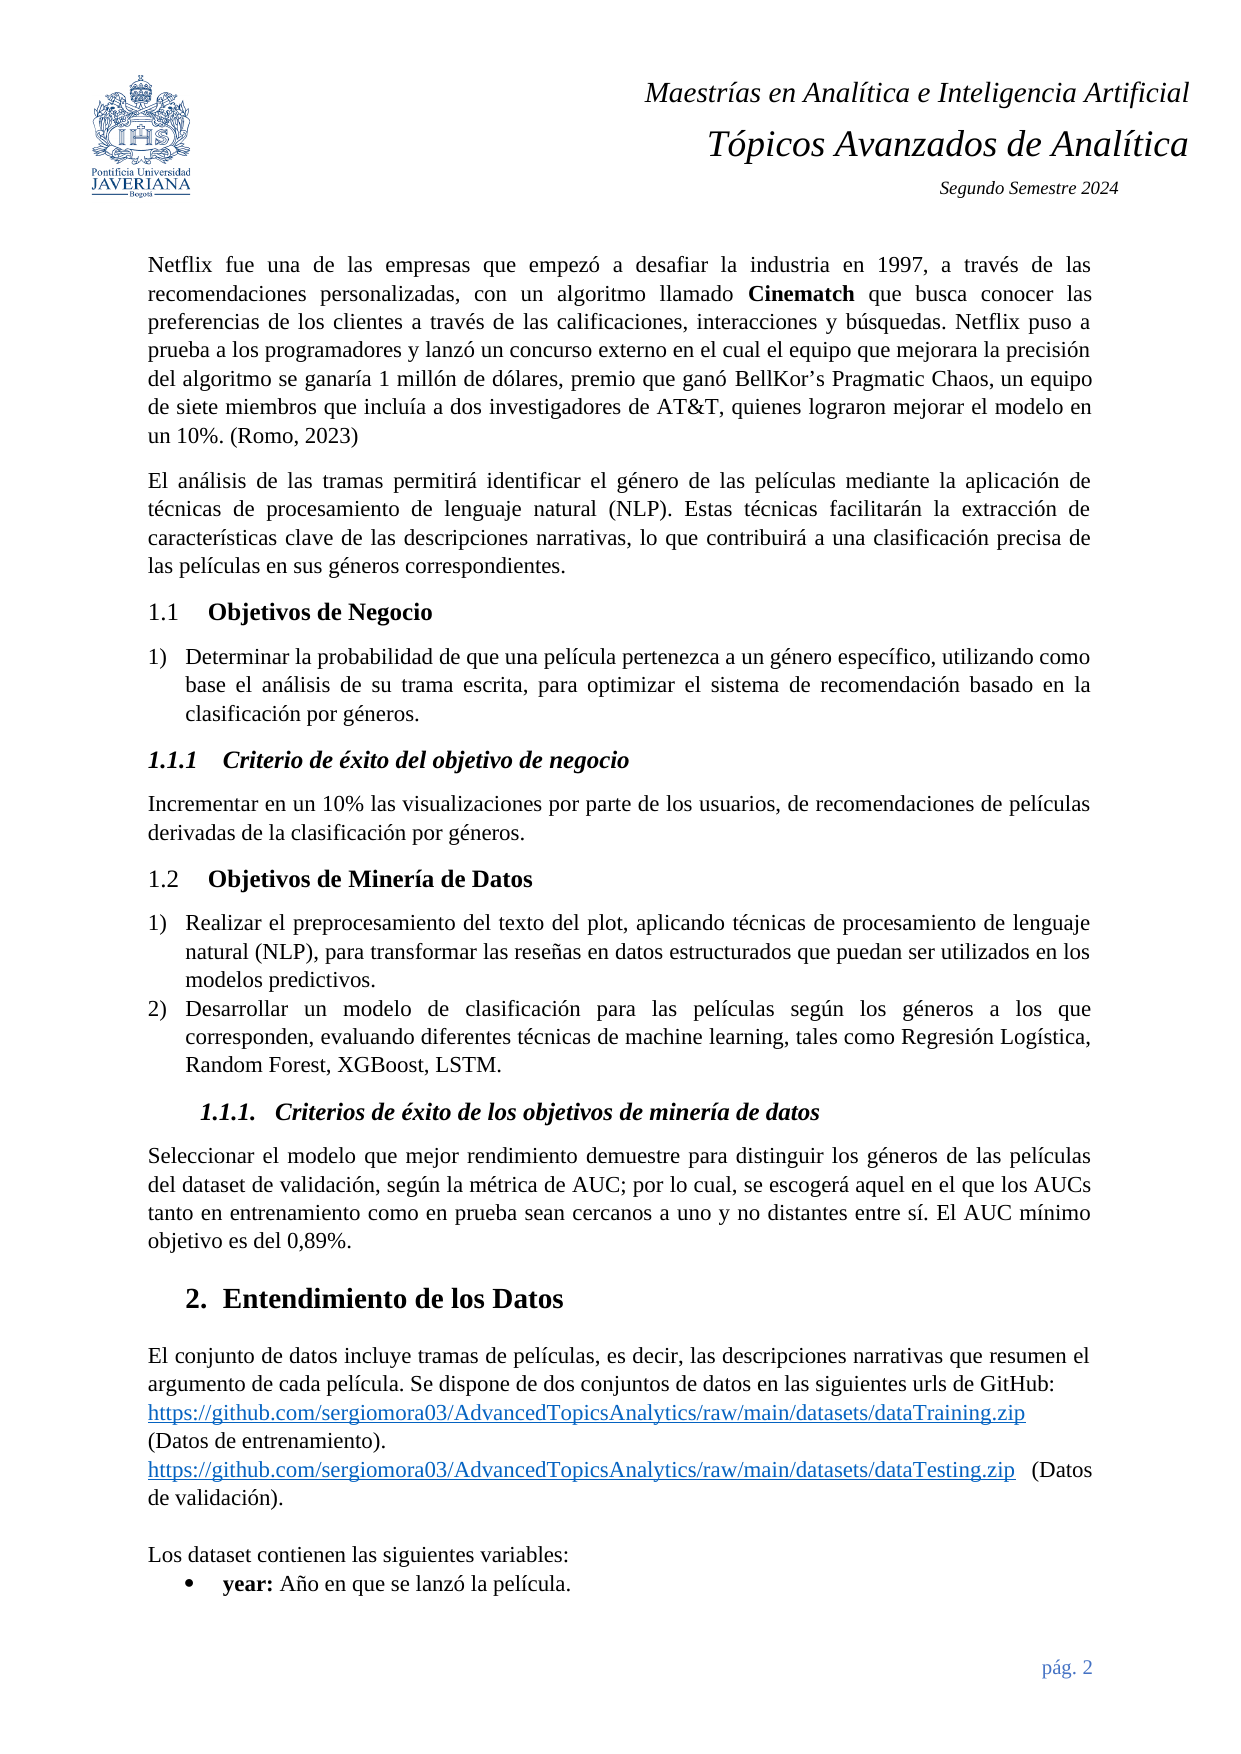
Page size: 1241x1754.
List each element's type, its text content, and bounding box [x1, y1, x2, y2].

text https://github.com/sergiomora03/AdvancedTopicsAnalytics/raw/main/datasets/dataTraining.zip (Datos de entrenamiento). [148, 1399, 1092, 1454]
text https://github.com/sergiomora03/AdvancedTopicsAnalytics/raw/main/datasets/dataTesting.zip (Datos de validación). [148, 1456, 1092, 1511]
subtitle Objetivos de Minería de Datos [148, 864, 1092, 893]
subtitle Objetivos de Negocio [148, 597, 1092, 626]
list Desarrollar un modelo de clasificación para las películas según los géneros a los que corresponden, evaluando diferentes técnicas de machine learning, tales como Regresión Logística, Random Forest, XGBoost, LSTM. [148, 995, 1092, 1078]
text El análisis de las tramas permitirá identificar el género de las películas mediante la aplicación de técnicas de procesamiento de lenguaje natural (NLP). Estas técnicas facilitarán la extracción de características clave de las descripciones narrativas, lo que contribuirá a una clasificación precisa de las películas en sus géneros correspondientes. [148, 467, 1092, 578]
subtitle Criterio de éxito del objetivo de negocio [148, 745, 1092, 773]
list Determinar la probabilidad de que una película pertenezca a un género específico, utilizando como base el análisis de su trama escrita, para optimizar el sistema de recomendación basado en la clasificación por géneros. [148, 643, 1092, 726]
picture [91, 75, 191, 203]
list year: Año en que se lanzó la película. [185, 1569, 1092, 1596]
subtitle Entendimiento de los Datos [185, 1281, 1092, 1314]
text Seleccionar el modelo que mejor rendimiento demuestre para distinguir los géneros de las películas del dataset de validación, según la métrica de AUC; por lo cual, se escogerá aquel en el que los AUCs tanto en entrenamiento como en prueba sean cercanos a uno y no distantes entre sí. El AUC mínimo objetivo es del 0,89%. [148, 1142, 1092, 1254]
text Netflix fue una de las empresas que empezó a desafiar la industria en 1997, a través de las recomendaciones personalizadas, con un algoritmo llamado Cinematch que busca conocer las preferencias de los clientes a través de las calificaciones, interacciones y búsquedas. Netflix puso a prueba a los programadores y lanzó un concurso externo en el cual el equipo que mejorara la precisión del algoritmo se ganaría 1 millón de dólares, premio que ganó BellKor’s Pragmatic Chaos, un equipo de siete miembros que incluía a dos investigadores de AT&T, quienes lograron mejorar el modelo en un 10%. [148, 251, 1092, 448]
text Los dataset contienen las siguientes variables: [148, 1541, 1092, 1567]
text El conjunto de datos incluye tramas de películas, es decir, las descripciones narrativas que resumen el argumento de cada película. Se dispone de dos conjuntos de datos en las siguientes urls de GitHub: [148, 1342, 1092, 1397]
subtitle Criterios de éxito de los objetivos de minería de datos [200, 1097, 1092, 1125]
text Incrementar en un 10% las visualizaciones por parte de los usuarios, de recomendaciones de películas derivadas de la clasificación por géneros. [148, 790, 1092, 845]
list Realizar el preprocesamiento del texto del plot, aplicando técnicas de procesamiento de lenguaje natural (NLP), para transformar las reseñas en datos estructurados que puedan ser utilizados en los modelos predictivos. [148, 909, 1092, 993]
